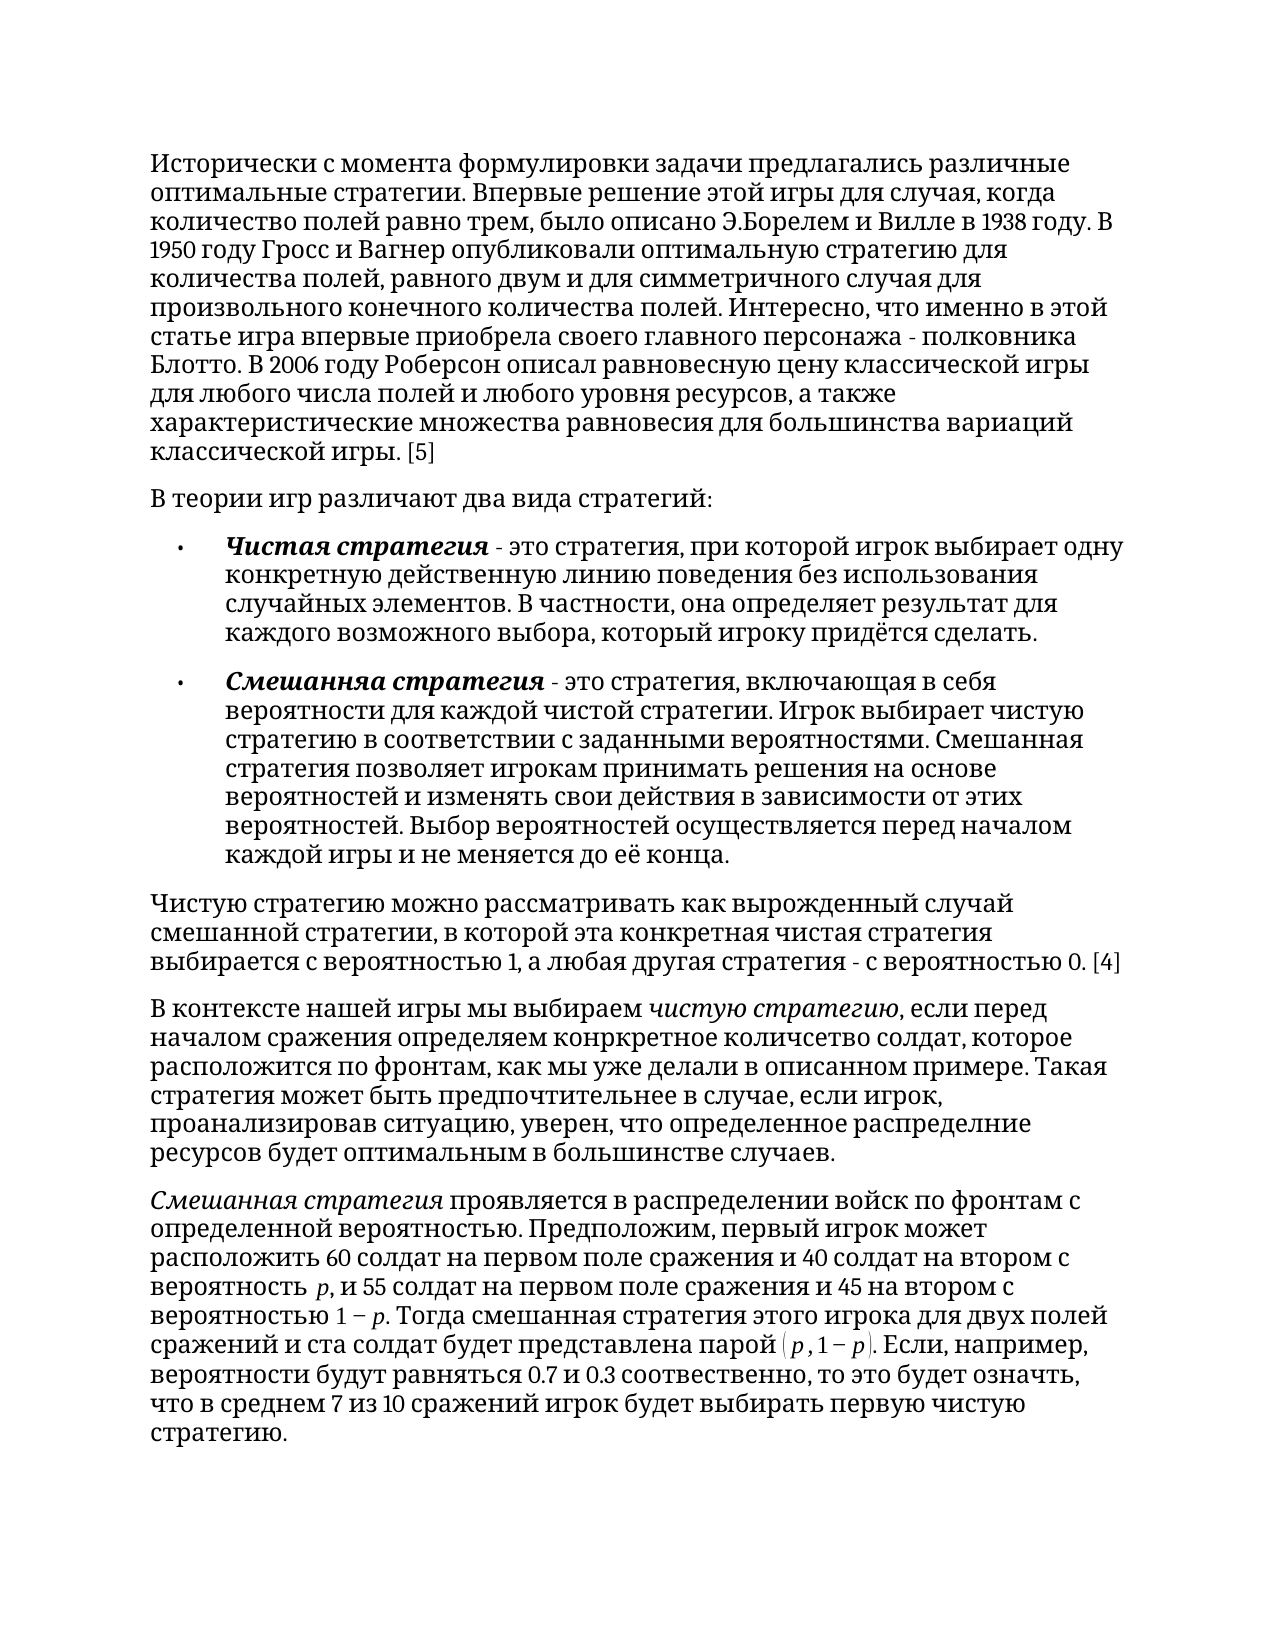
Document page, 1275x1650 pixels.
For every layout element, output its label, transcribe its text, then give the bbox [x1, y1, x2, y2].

text В теории игр различают два вида стратегий: [150, 485, 1125, 514]
text Смешанная стратегия проявляется в распределении войск по фронтам с определенной вероятностью. Предположим, первый игрок может расположить 60 солдат на первом поле сражения и 40 солдат на втором с вероятность , и 55 солдат на первом поле сражения и 45 на втором с вероятностью . Тогда смешанная стратегия этого игрока для двух полей сражений и ста солдат будет представлена парой . Если, например, вероятности будут равняться 0.7 и 0.3 соотвественно, то это будет означть, что в среднем 7 из 10 сражений игрок будет выбирать первую чистую стратегию. [150, 1187, 1125, 1447]
text В контексте нашей игры мы выбираем чистую стратегию, если перед началом сражения определяем конркретное количсетво солдат, которое расположится по фронтам, как мы уже делали в описанном примере. Такая стратегия может быть предпочтительнее в случае, если игрок, проанализировав ситуацию, уверен, что определенное распределние ресурсов будет оптимальным в большинстве случаев. [150, 995, 1125, 1168]
text Исторически с момента формулировки задачи предлагались различные оптимальные стратегии. Впервые решение этой игры для случая, когда количество полей равно трем, было описано Э.Борелем и Вилле в 1938 году. В 1950 году Гросс и Вагнер опубликовали оптимальную стратегию для количества полей, равного двум и для симметричного случая для произвольного конечного количества полей. Интересно, что именно в этой статье игра впервые приобрела своего главного персонажа - полковника Блотто. В 2006 году Роберсон описал равновесную цену классической игры для любого числа полей и любого уровня ресурсов, а также характеристические множества равновесия для большинства вариаций классической игры. [5] [150, 150, 1125, 466]
list Чистая стратегия - это стратегия, при которой игрок выбирает одну конкретную действенную линию поведения без использования случайных элементов. В частности, она определяет результат для каждого возможного выбора, который игроку придётся сделать. [175, 532, 1125, 647]
list Смешанняа стратегия - это стратегия, включающая в себя вероятности для каждой чистой стратегии. Игрок выбирает чистую стратегию в соответствии с заданными вероятностями. Смешанная стратегия позволяет игрокам принимать решения на основе вероятностей и изменять свои действия в зависимости от этих вероятностей. Выбор вероятностей осуществляется перед началом каждой игры и не меняется до её конца. [175, 668, 1125, 869]
text Чистую стратегию можно рассматривать как вырожденный случай смешанной стратегии, в которой эта конкретная чистая стратегия выбирается с вероятностью 1, а любая другая стратегия - с вероятностью 0. [4] [150, 890, 1125, 977]
